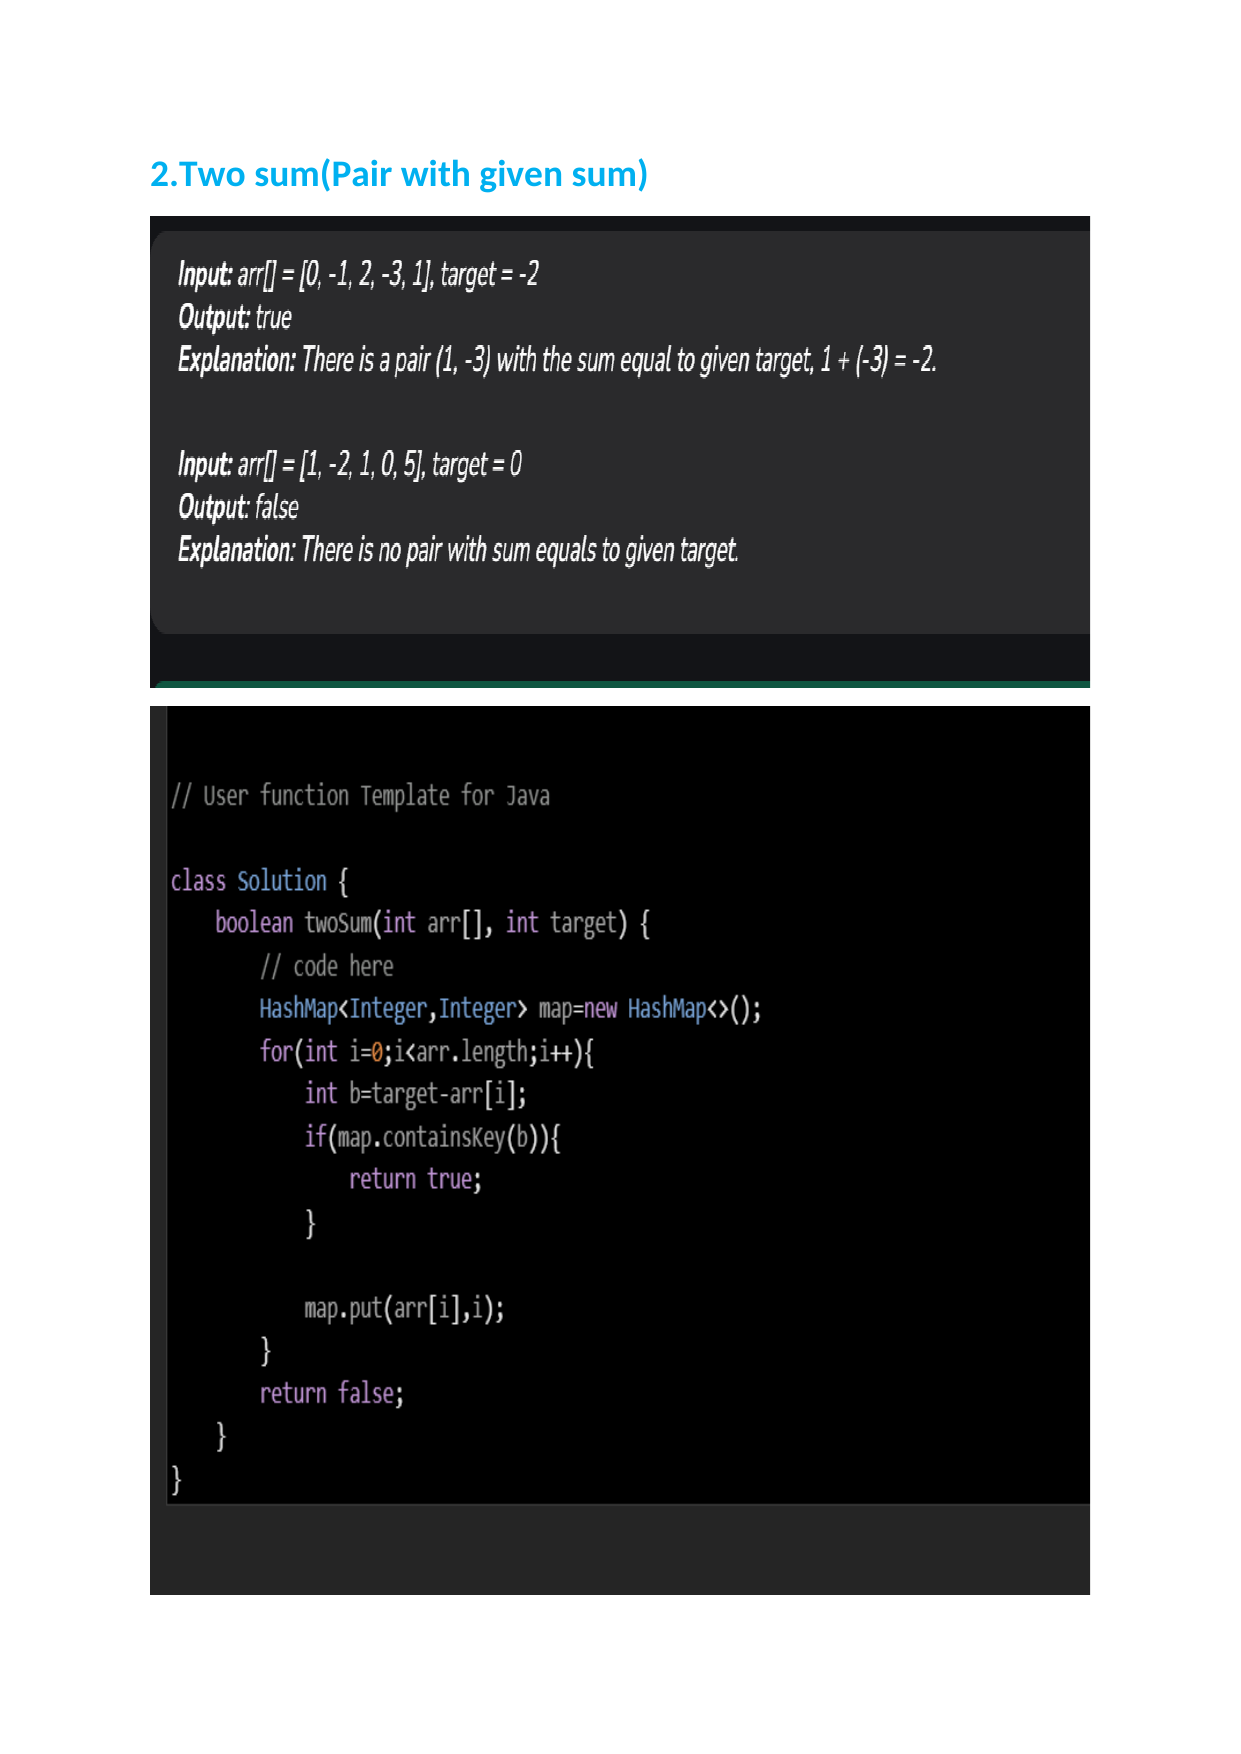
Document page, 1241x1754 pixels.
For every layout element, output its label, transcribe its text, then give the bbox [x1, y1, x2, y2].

picture [150, 216, 1091, 688]
text 2.Two sum(Pair with given sum) [150, 150, 1090, 196]
picture [150, 706, 1091, 1595]
